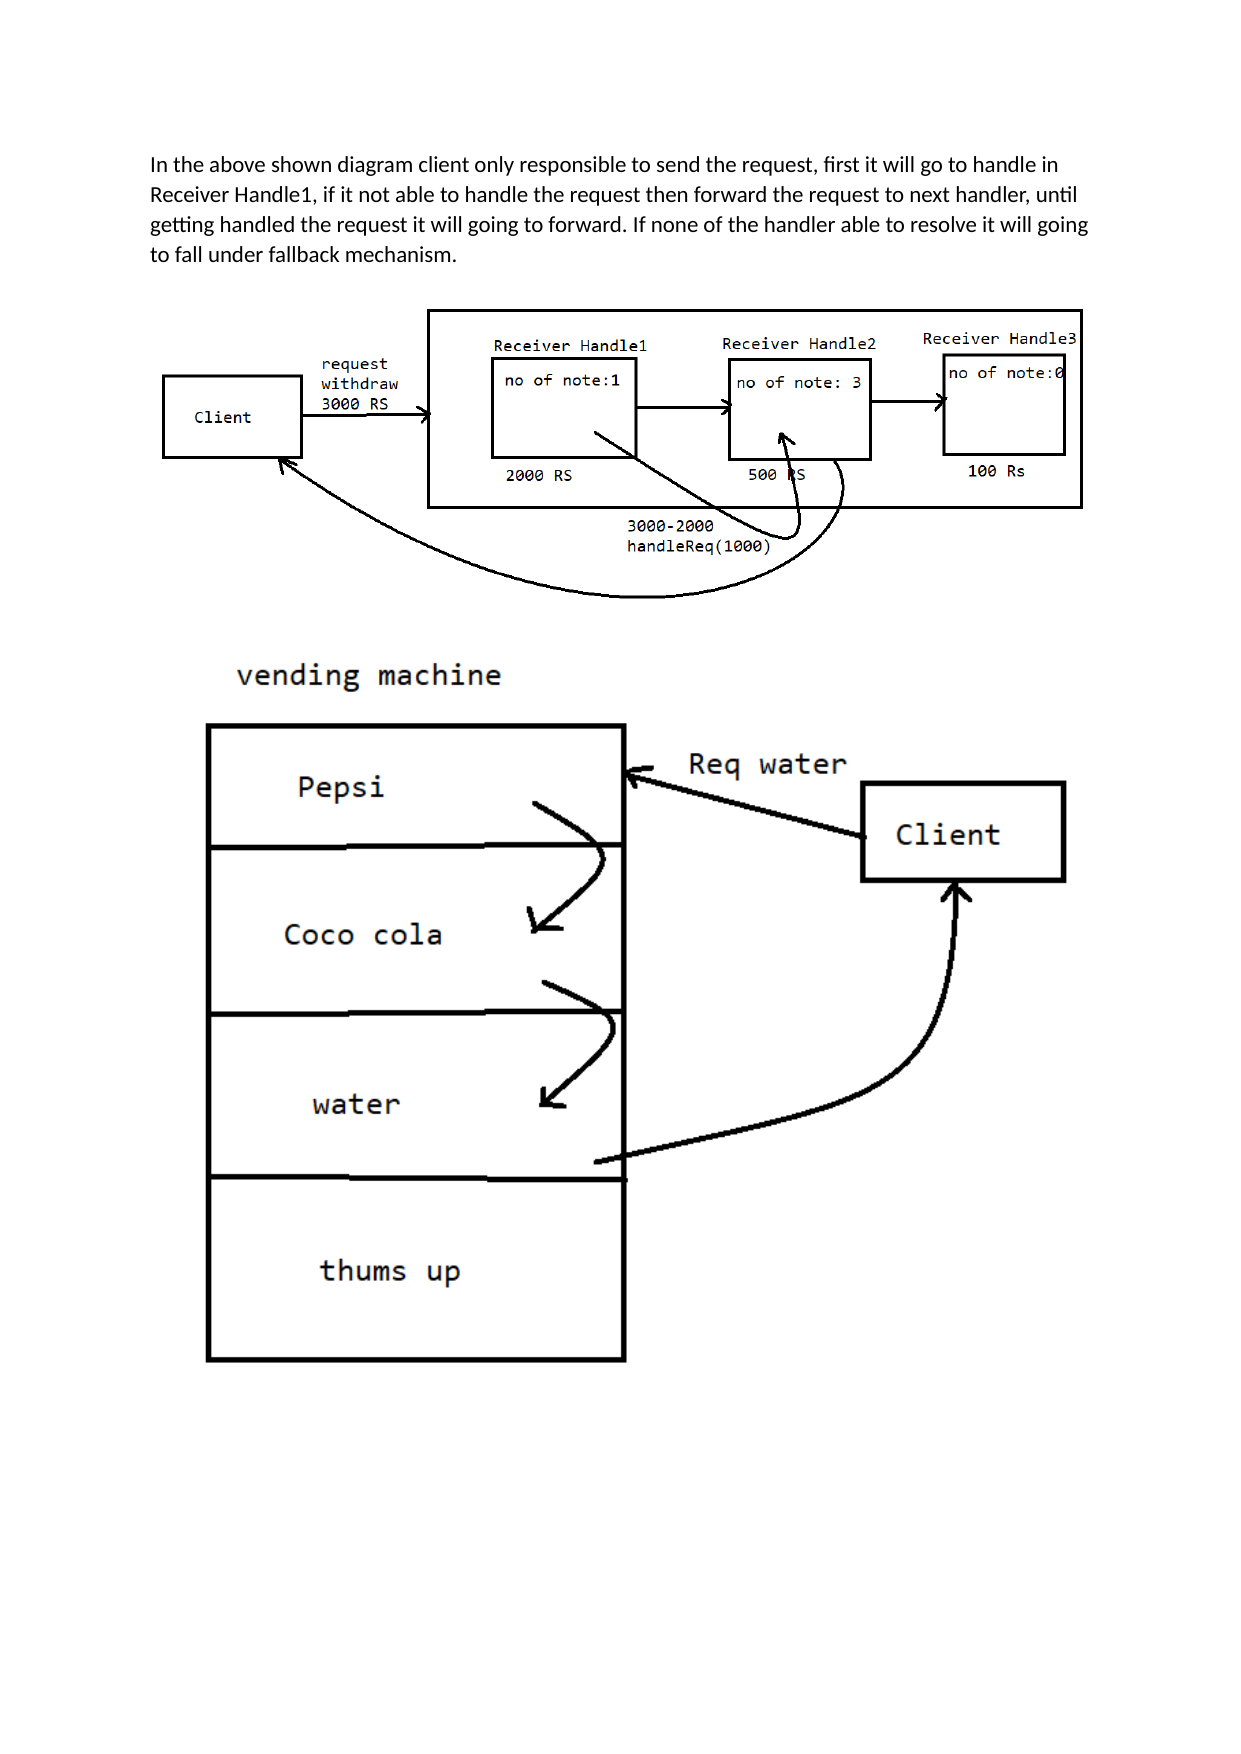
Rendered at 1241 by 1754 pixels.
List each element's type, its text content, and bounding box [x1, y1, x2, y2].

picture [150, 287, 1090, 607]
picture [150, 625, 1087, 1401]
text In the above shown diagram client only responsible to send the request, first it will go to handle in Receiver Handle1, if it not able to handle the request then forward the request to next handler, until getting handled the request it will going to forward. If none of the handler able to resolve it will going to fall under fallback mechanism. [150, 150, 1090, 269]
